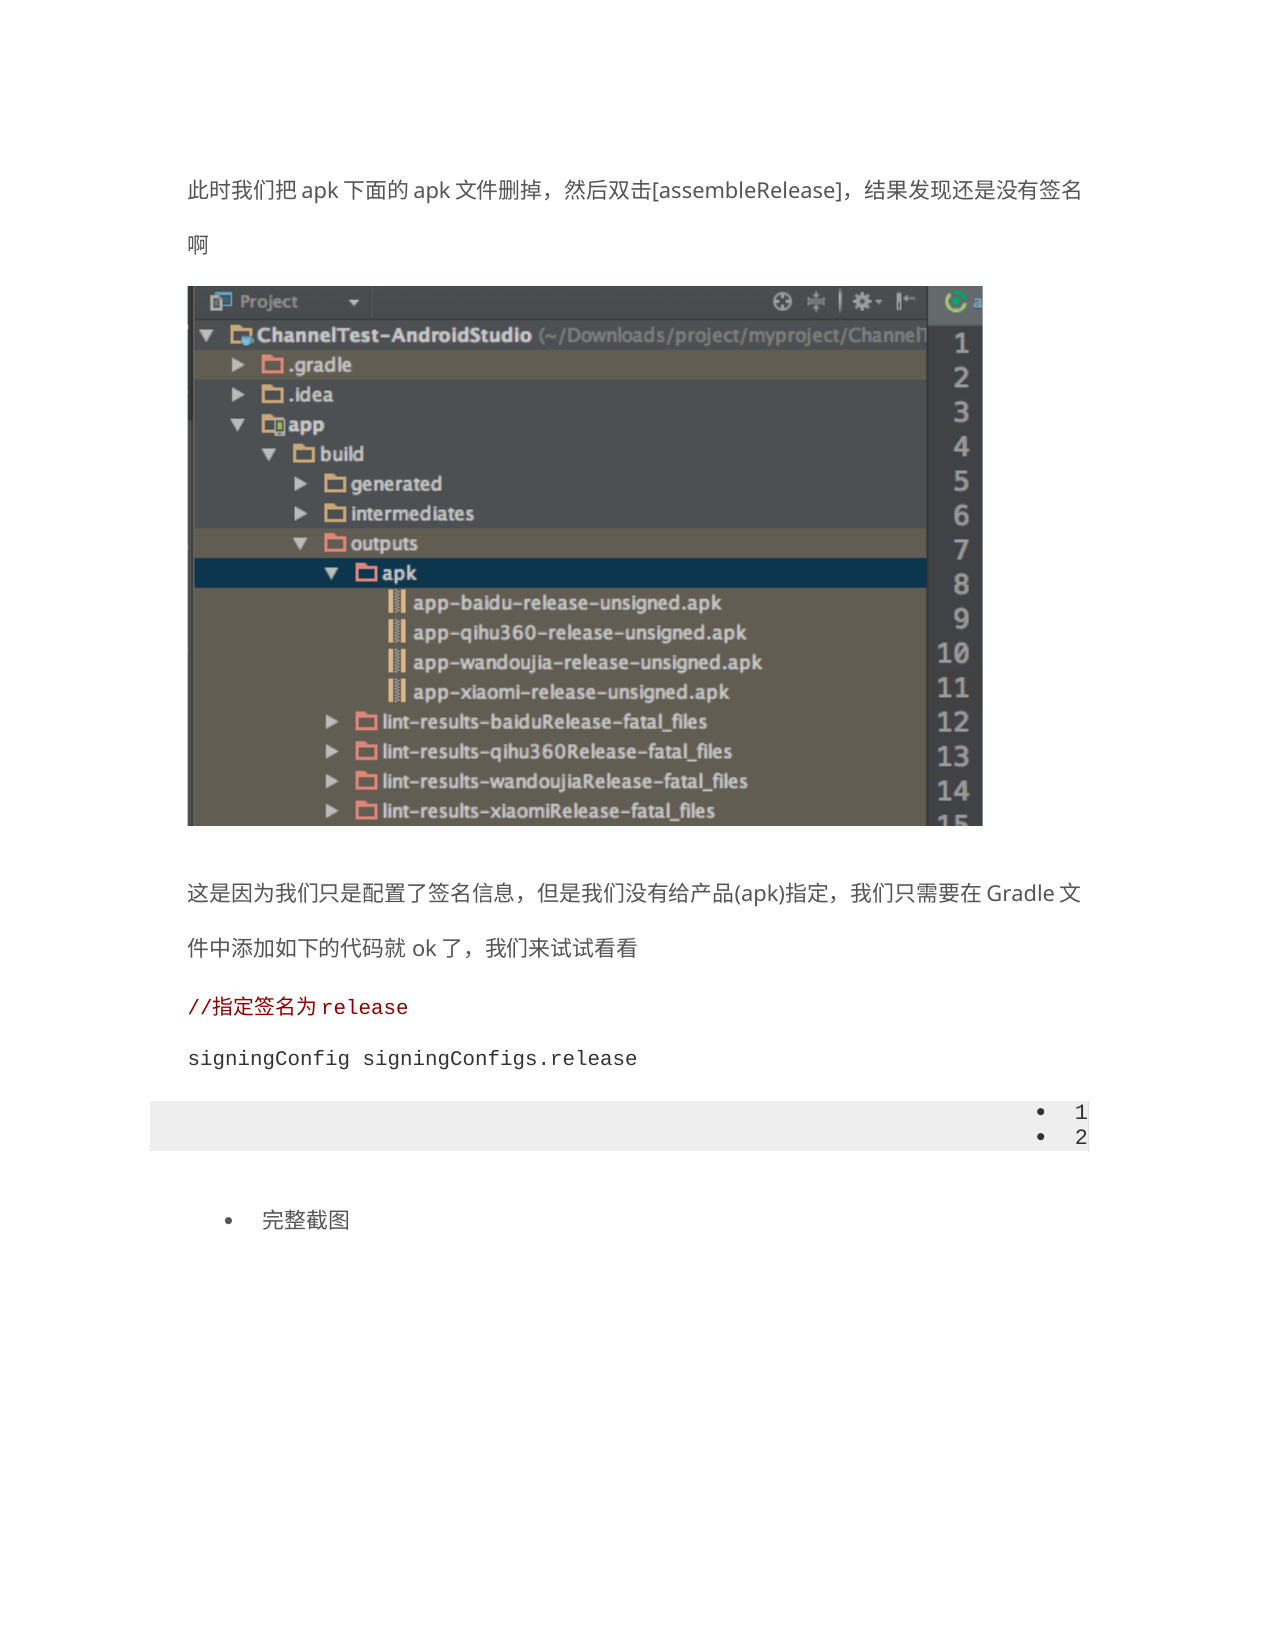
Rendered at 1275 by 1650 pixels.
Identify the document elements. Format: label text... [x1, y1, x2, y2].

text 此时我们把apk下面的apk文件删掉，然后双击[assembleRelease]，结果发现还是没有签名啊 [187, 150, 1087, 259]
text signingConfig signingConfigs.release [187, 1048, 1087, 1072]
picture [187, 286, 983, 826]
list 完整截图 [225, 1180, 1087, 1234]
list 2 [150, 1126, 1088, 1151]
list 1 [150, 1101, 1088, 1126]
text //指定签名为release [187, 990, 1087, 1021]
text 这是因为我们只是配置了签名信息，但是我们没有给产品(apk)指定，我们只需要在Gradle文件中添加如下的代码就 ok了，我们来试试看看 [187, 853, 1087, 963]
